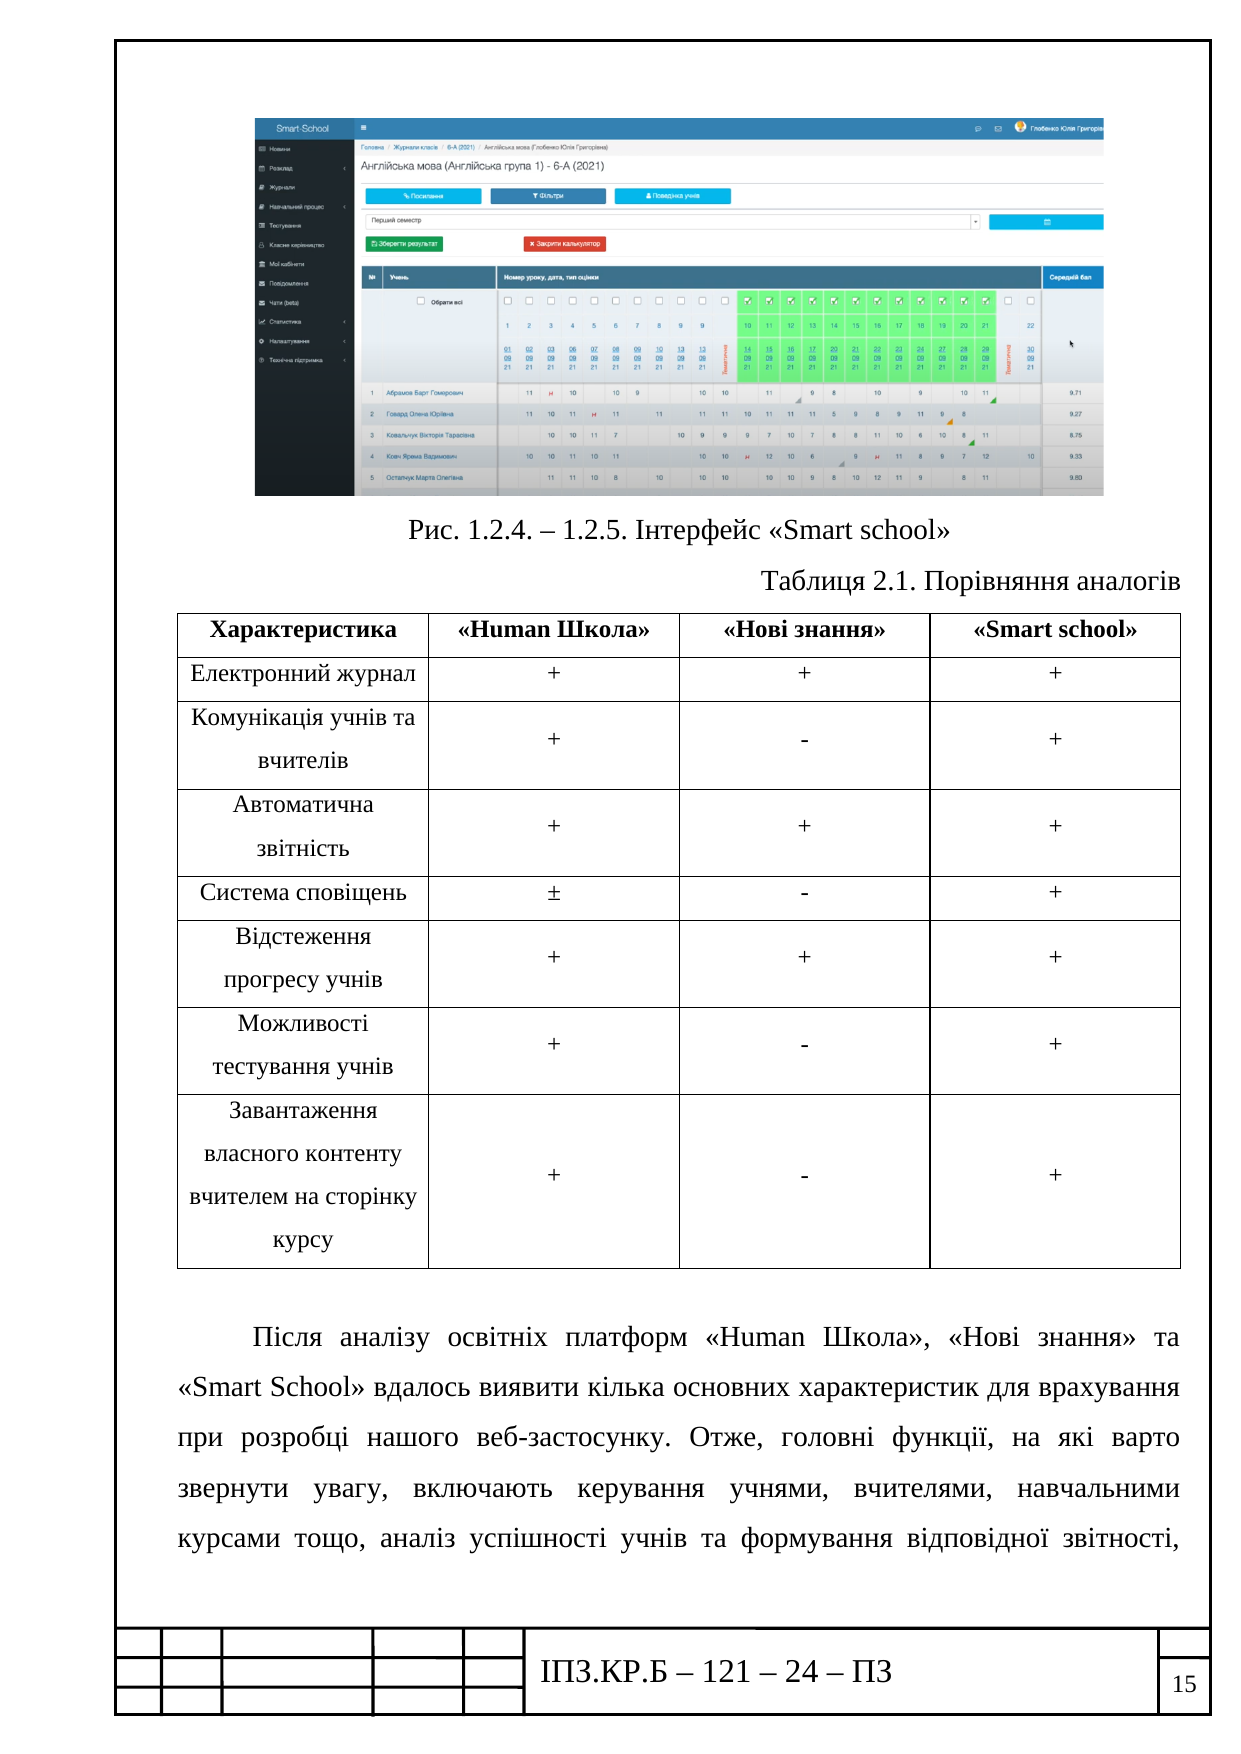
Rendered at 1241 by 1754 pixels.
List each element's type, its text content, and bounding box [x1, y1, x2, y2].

table_cell + [931, 702, 1180, 788]
table_cell + [931, 658, 1180, 701]
table_cell + [429, 1095, 679, 1267]
table_cell + [931, 877, 1180, 920]
table_cell + [429, 921, 679, 1007]
table_cell + [931, 790, 1180, 876]
table_cell + [931, 921, 1180, 1007]
table_header «Нові знання» [680, 614, 929, 657]
text Рис. 1.2.4. – 1.2.5. Інтерфейс «Smart school» [177, 512, 1181, 546]
table_cell - [680, 1095, 929, 1267]
table_cell Електронний журнал [178, 658, 428, 701]
table_cell - [680, 702, 929, 788]
table_cell Відстеження прогресу учнів [178, 921, 428, 1007]
picture [254, 118, 1104, 496]
text Таблиця 2.1. Порівняння аналогів [177, 563, 1181, 596]
table_cell + [429, 658, 679, 701]
table_header «Human Школа» [429, 614, 679, 657]
table_cell + [680, 790, 929, 876]
table_cell Автоматична звітність [178, 790, 428, 876]
table_cell + [429, 790, 679, 876]
table_cell + [680, 658, 929, 701]
table_cell + [931, 1095, 1180, 1267]
table_cell + [680, 921, 929, 1007]
table_header Характеристика [178, 614, 428, 657]
table_cell Система сповіщень [178, 877, 428, 920]
table_cell Завантаження власного контенту вчителем на сторінку курсу [178, 1095, 428, 1267]
table_cell + [429, 1008, 679, 1094]
table_cell Можливості тестування учнів [178, 1008, 428, 1094]
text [177, 1319, 1181, 1554]
table_cell + [931, 1008, 1180, 1094]
table_cell + [429, 702, 679, 788]
table_cell - [680, 1008, 929, 1094]
table_cell ± [429, 877, 679, 920]
table_cell Комунікація учнів та вчителів [178, 702, 428, 788]
table_cell - [680, 877, 929, 920]
table_header «Smart school» [931, 614, 1180, 657]
